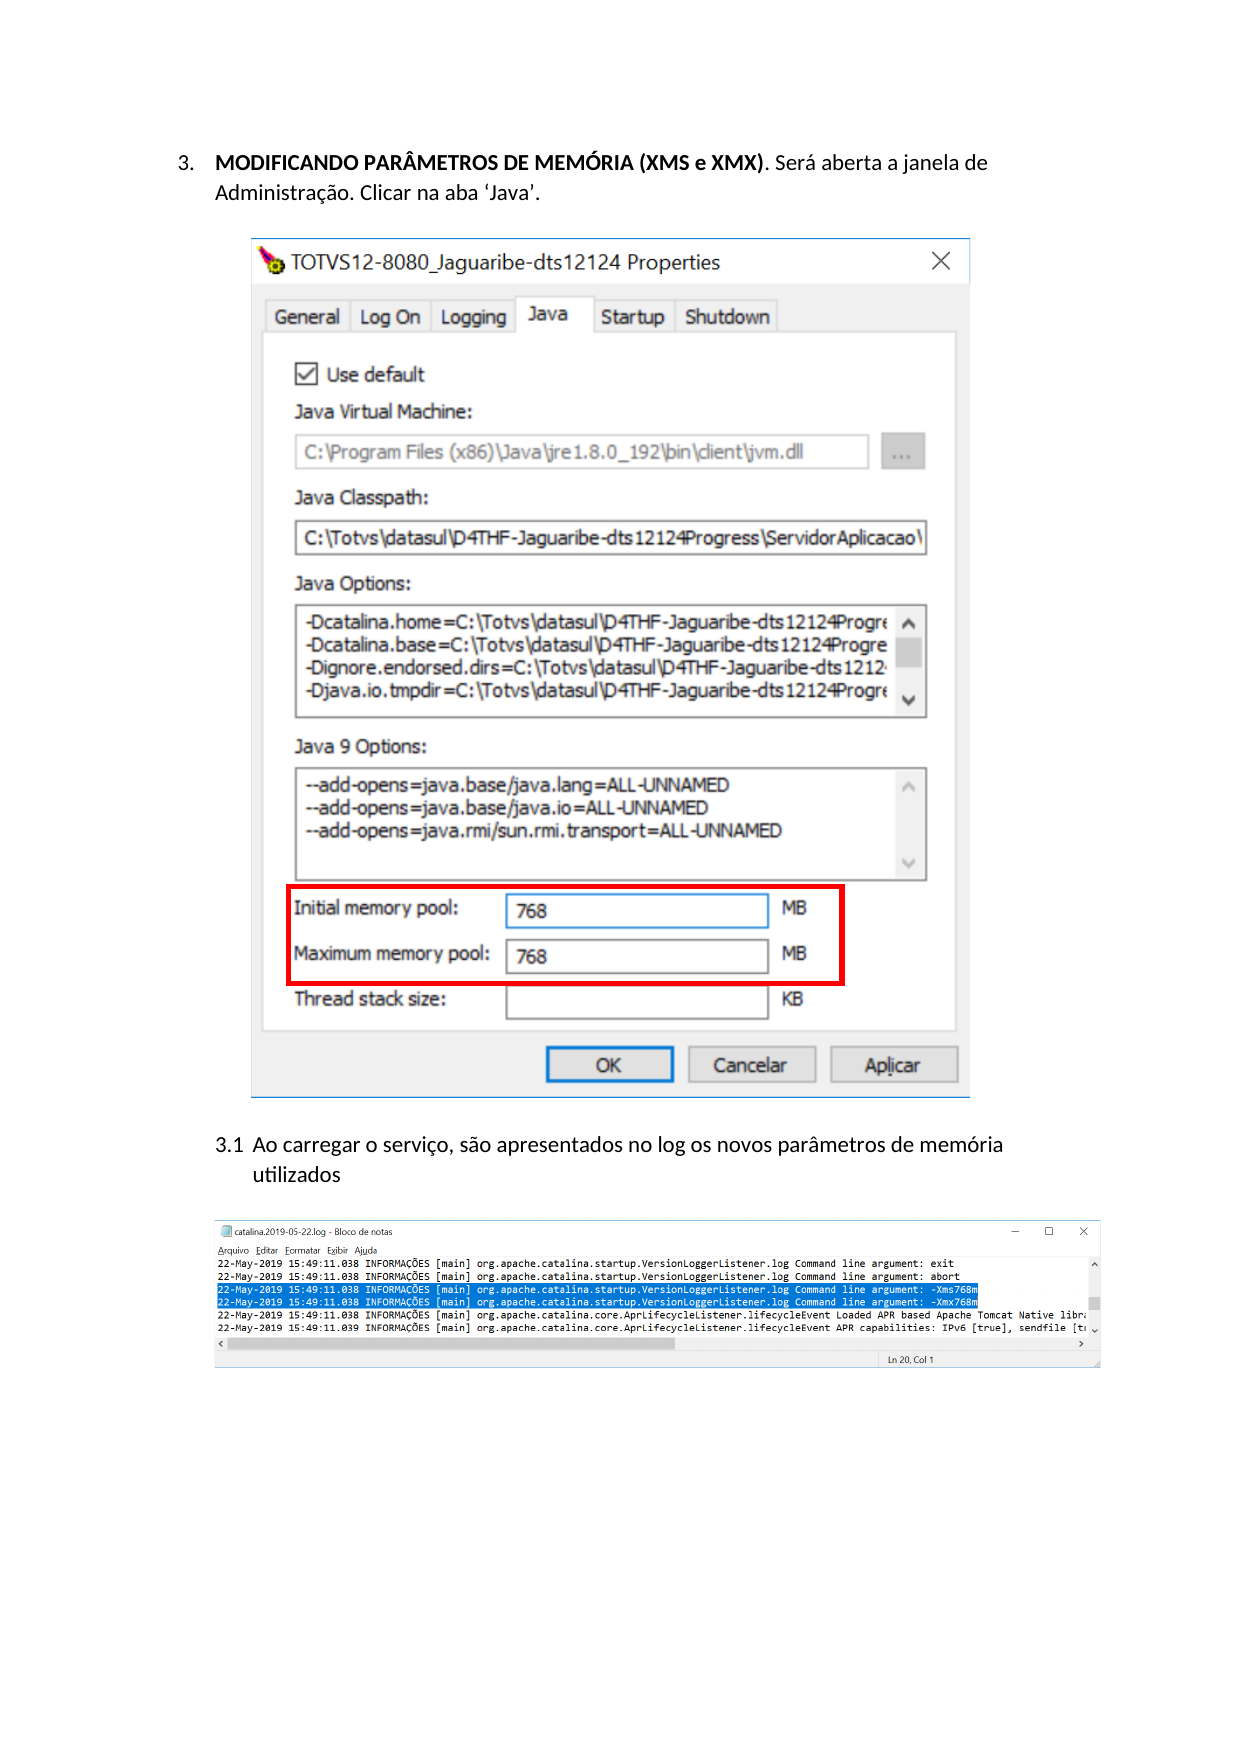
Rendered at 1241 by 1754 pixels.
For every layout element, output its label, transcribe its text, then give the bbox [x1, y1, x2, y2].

list MODIFICANDO PARÂMETROS DE MEMÓRIA (XMS e XMX). Será aberta a janela de Administração. Clicar na aba ‘Java’. [177, 148, 1063, 206]
picture [251, 238, 971, 1098]
list Ao carregar o serviço, são apresentados no log os novos parâmetros de memória utilizados [215, 1130, 1063, 1188]
picture [214, 1220, 1101, 1368]
